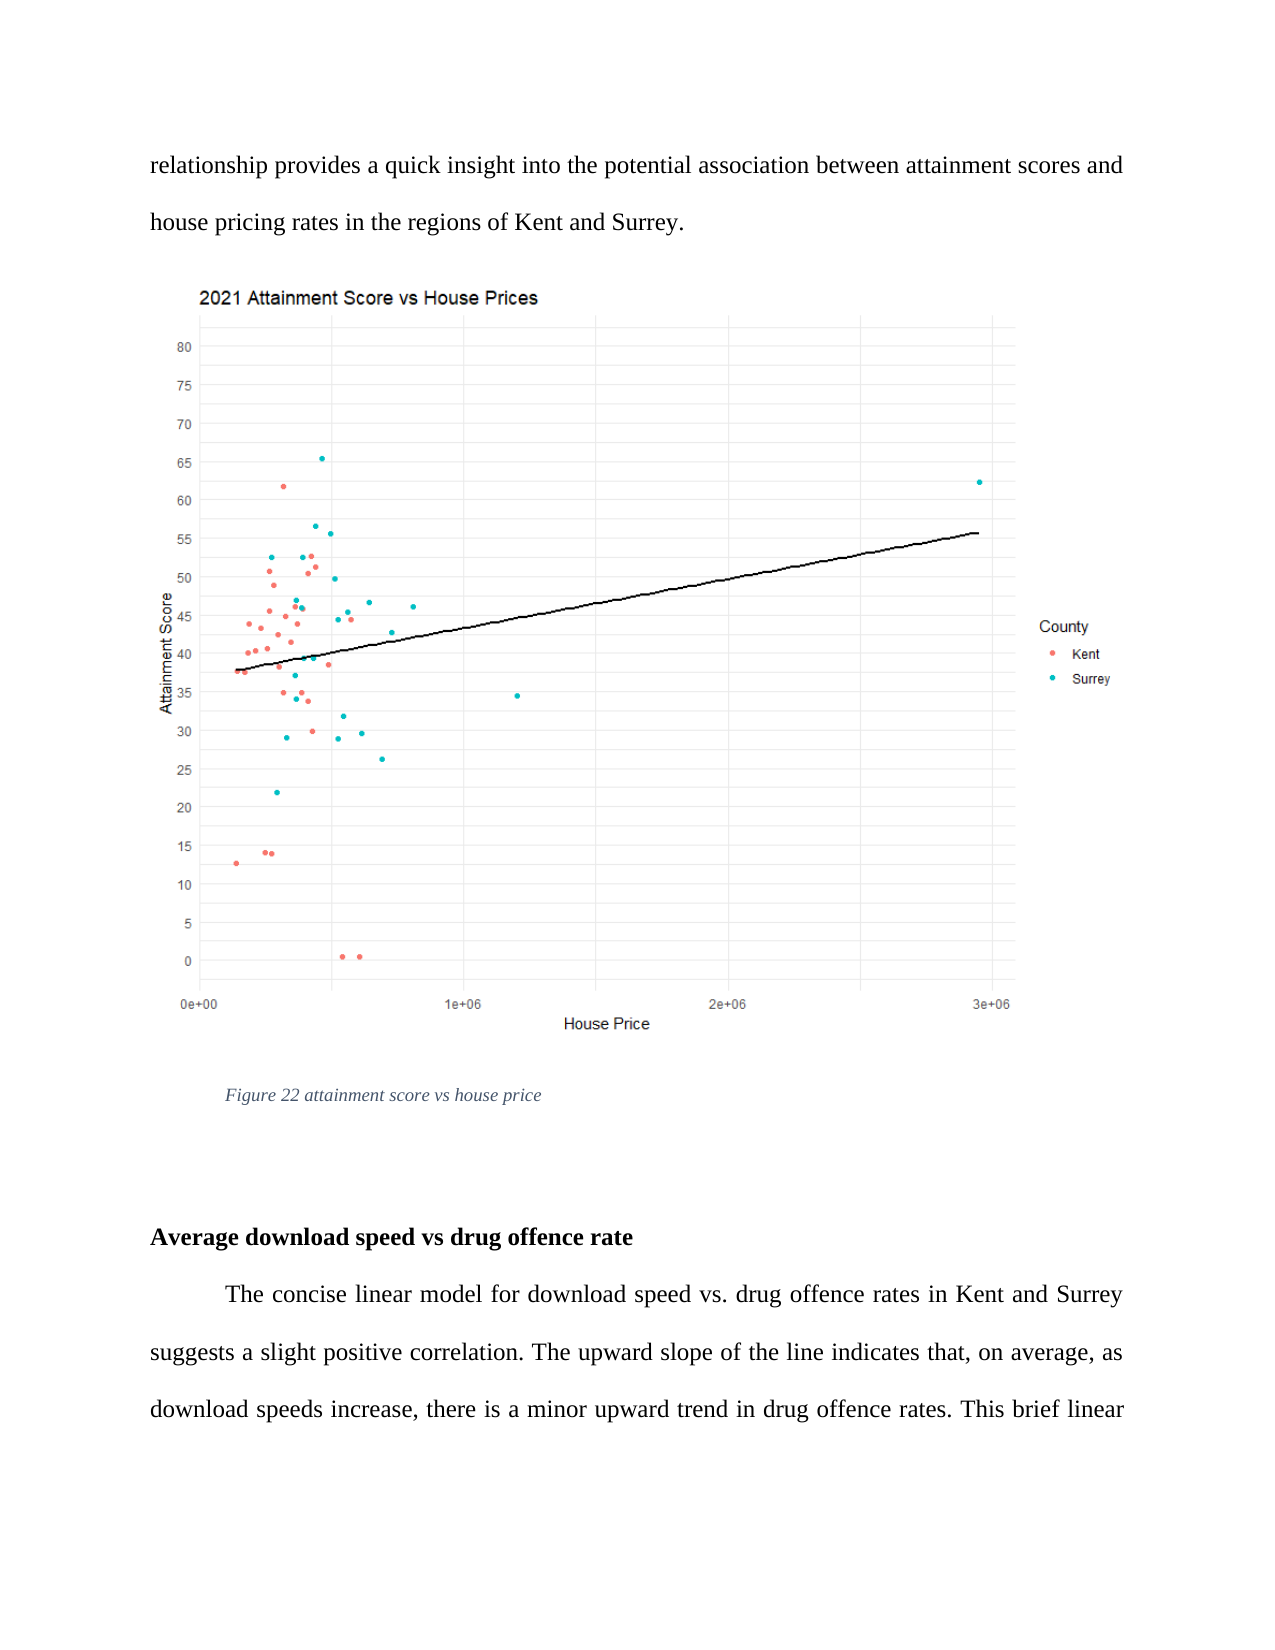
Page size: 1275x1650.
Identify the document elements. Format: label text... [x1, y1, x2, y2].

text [150, 1279, 1125, 1423]
subtitle Average download speed vs drug offence rate [150, 1222, 1125, 1250]
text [150, 150, 1125, 236]
picture [150, 281, 1125, 1039]
text Figure 22 attainment score vs house price [150, 1083, 1125, 1105]
